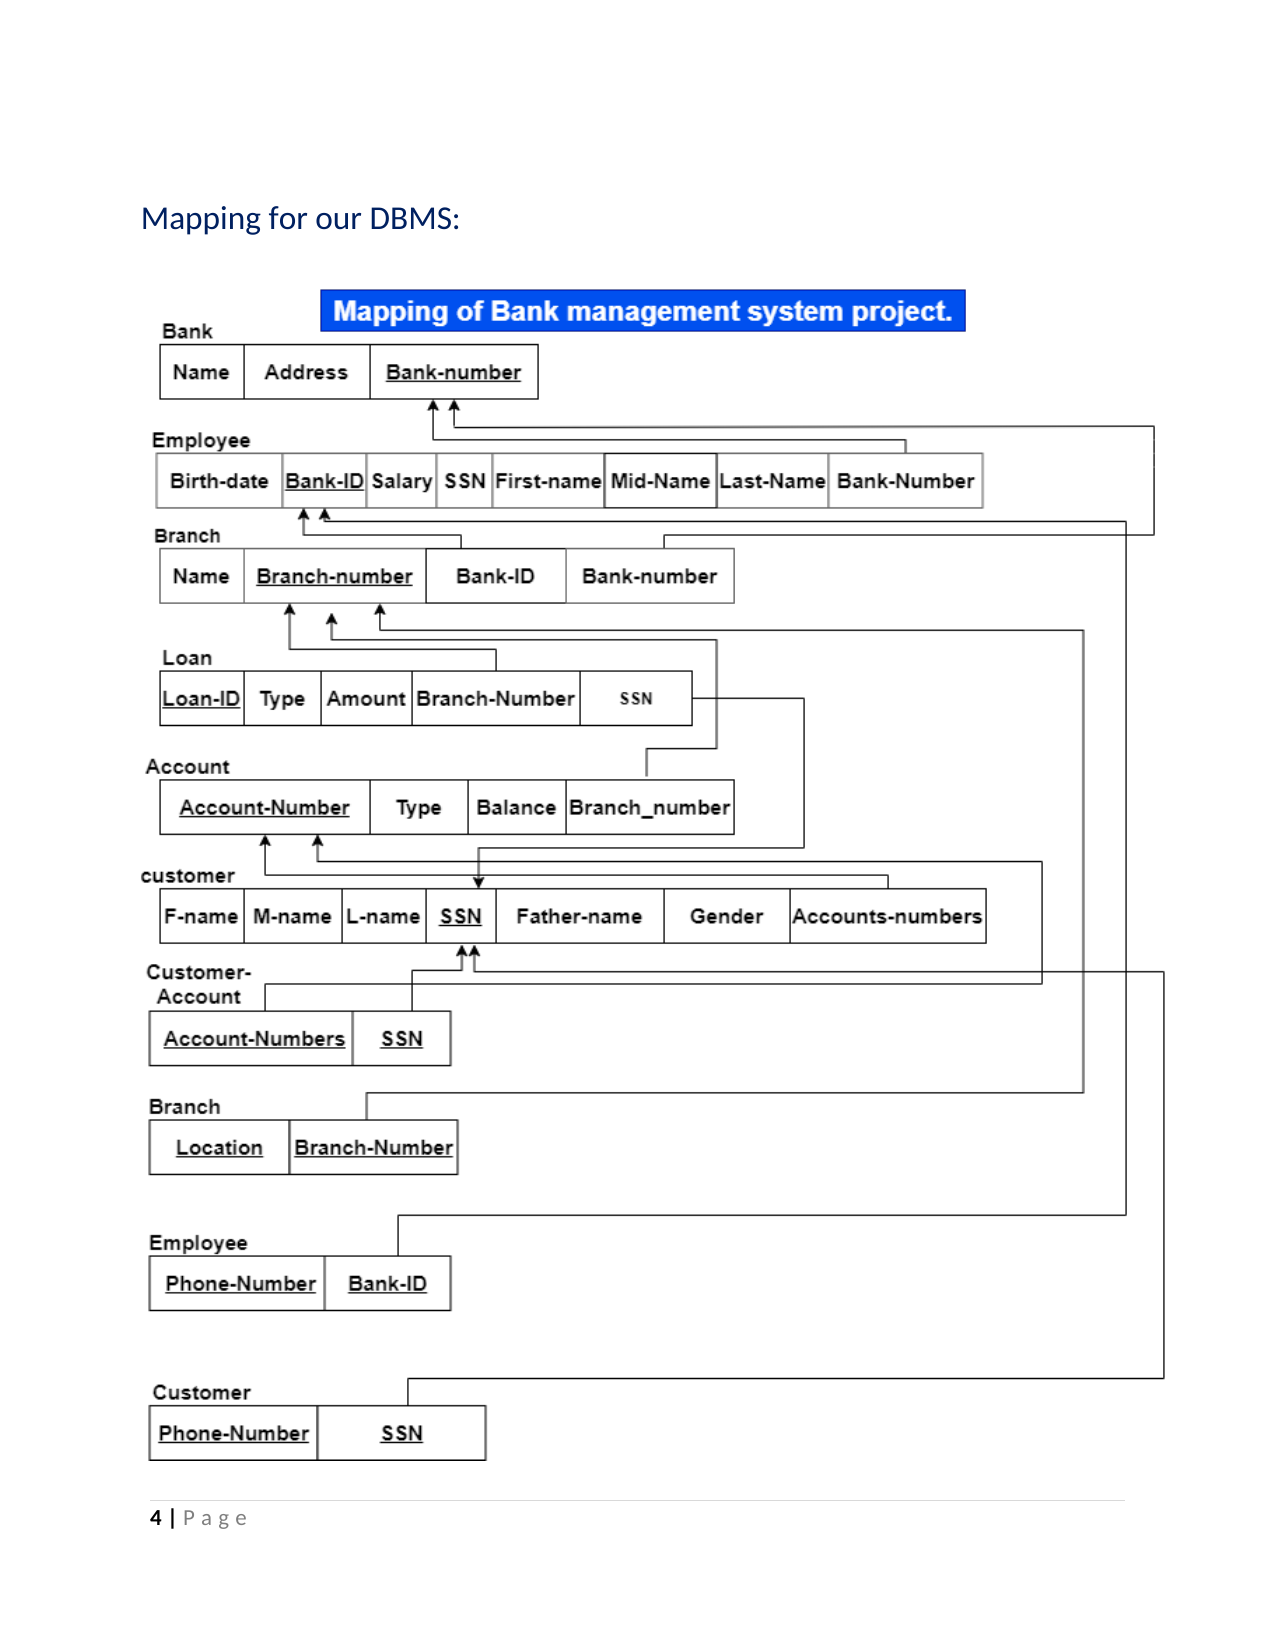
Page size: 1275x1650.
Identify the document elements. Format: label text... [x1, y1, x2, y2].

text Mapping for our DBMS: [141, 197, 1125, 238]
picture [140, 257, 1176, 1461]
